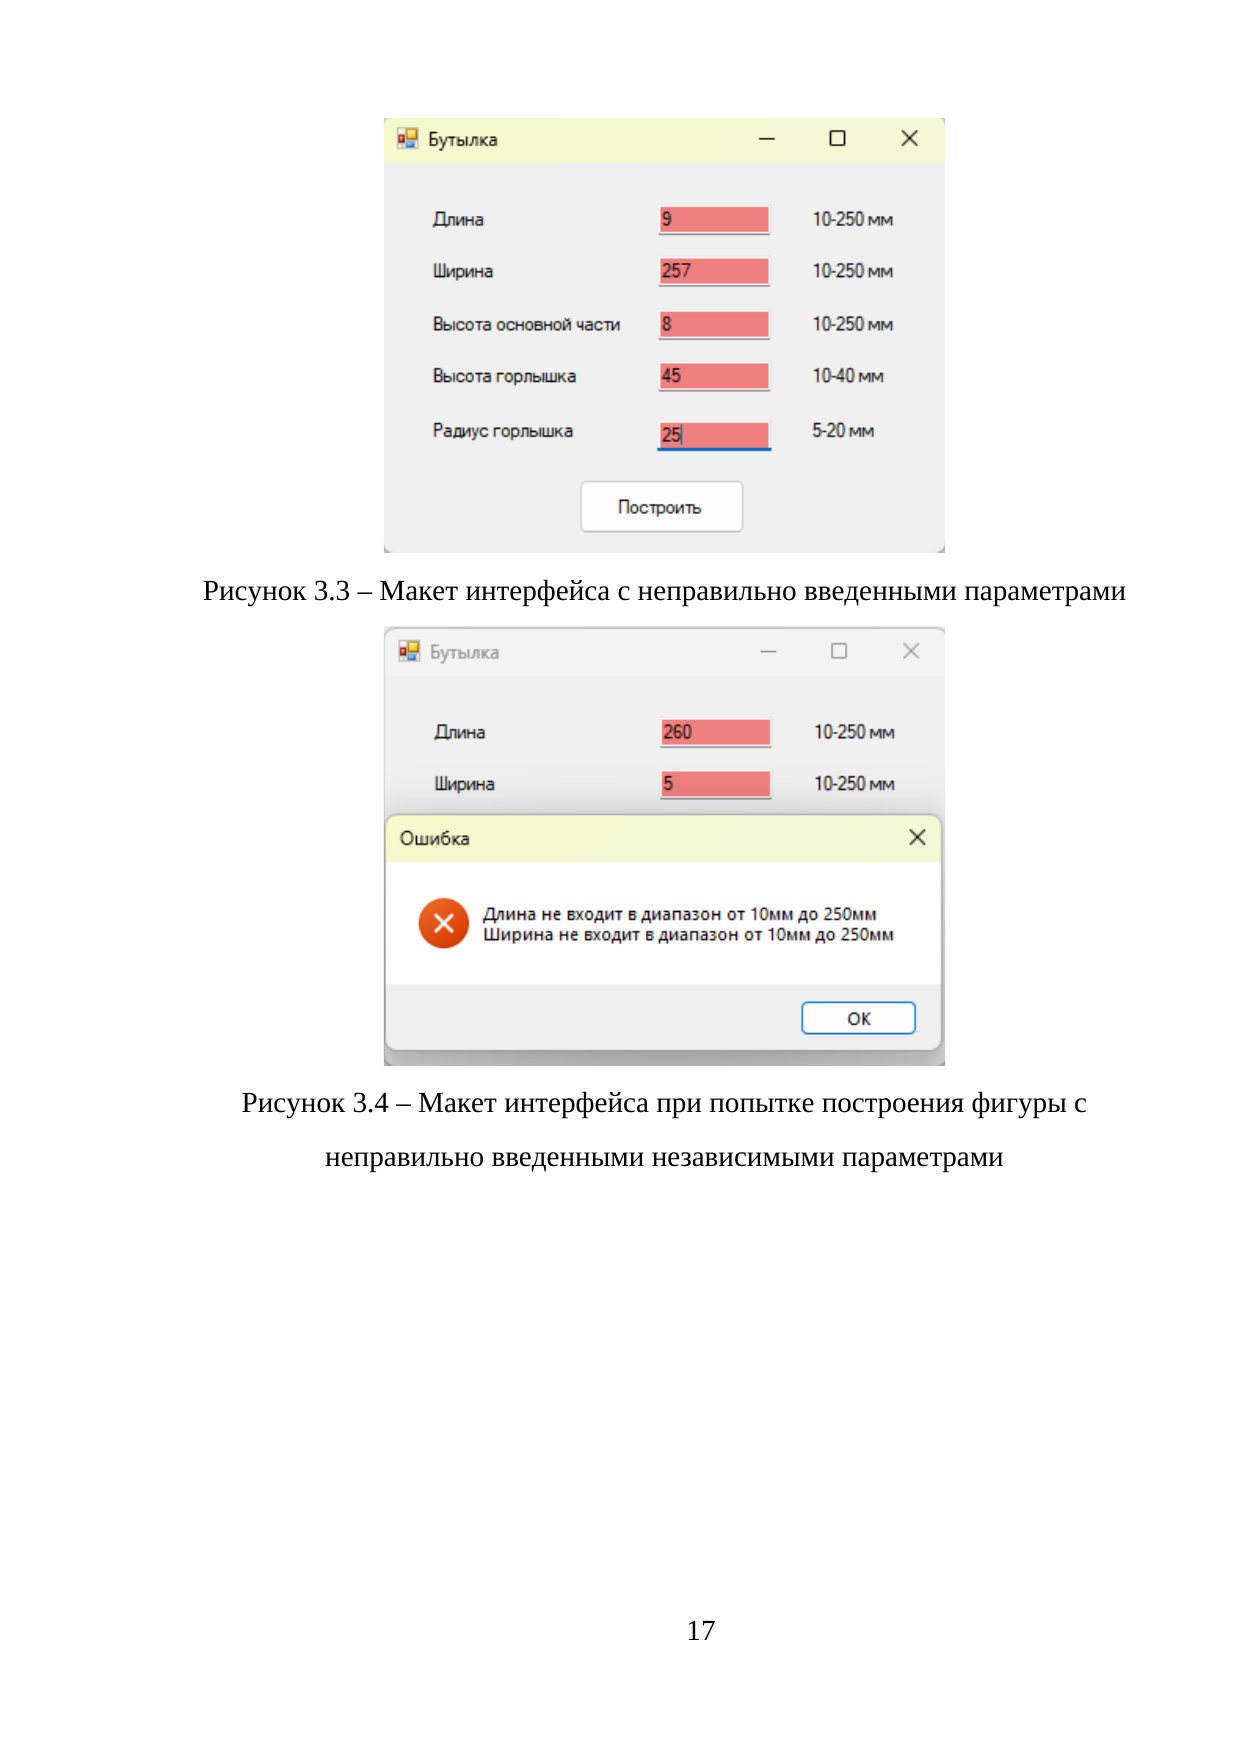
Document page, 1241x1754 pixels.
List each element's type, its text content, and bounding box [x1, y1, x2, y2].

text Рисунок 3.4 – Макет интерфейса при попытке построения фигуры с неправильно введенными независимыми параметрами [177, 1086, 1152, 1173]
picture [383, 118, 946, 553]
picture [383, 626, 946, 1066]
text Рисунок 3.3 – Макет интерфейса с неправильно введенными параметрами [177, 573, 1152, 606]
